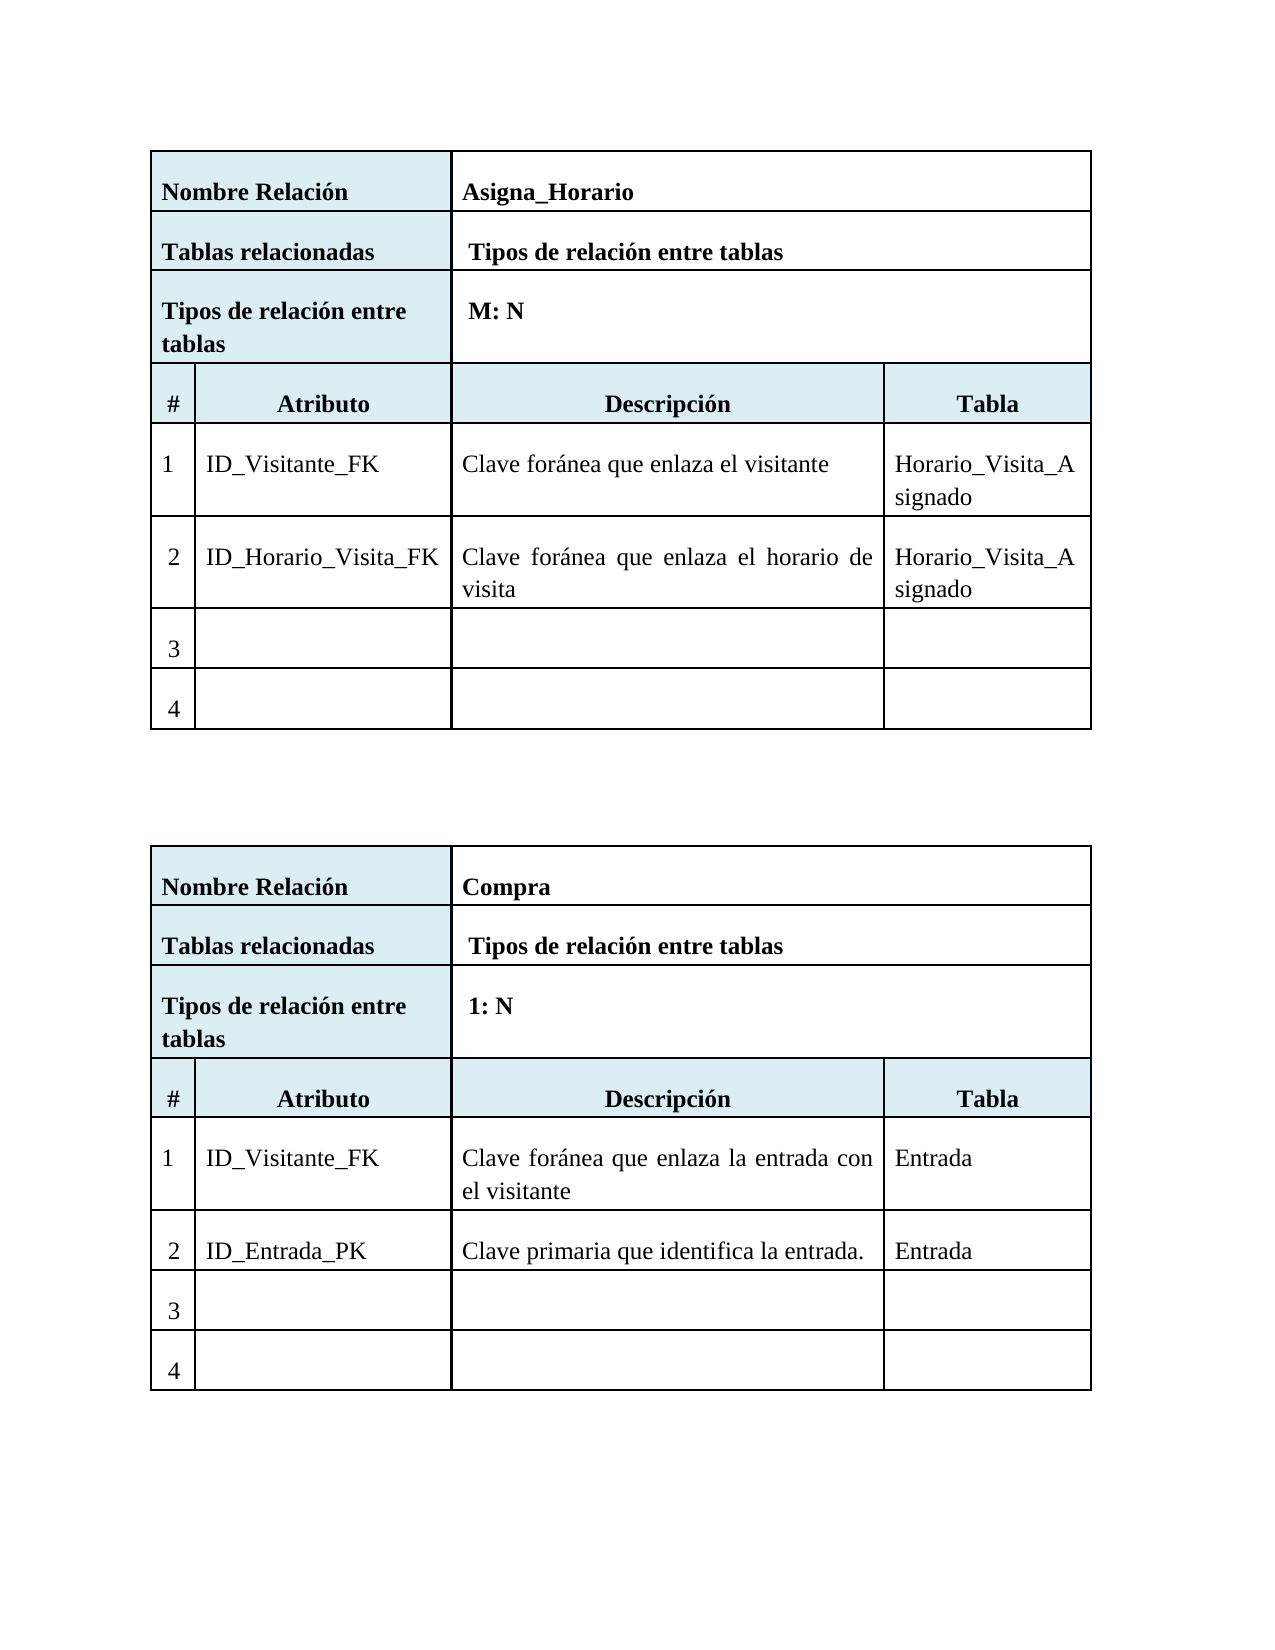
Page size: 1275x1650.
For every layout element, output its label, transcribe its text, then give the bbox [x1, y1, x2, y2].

table_cell # [152, 1059, 194, 1116]
table_cell M: N [453, 271, 1090, 362]
table_cell 2 [152, 1211, 194, 1269]
table_cell Clave primaria que identifica la entrada. [453, 1211, 883, 1269]
table_cell [453, 669, 883, 727]
table_cell [453, 1331, 883, 1389]
table_cell Tipos de relación entre tablas [152, 966, 450, 1057]
table_cell Tabla [885, 364, 1090, 422]
table_cell 3 [152, 1271, 194, 1329]
table_cell [885, 609, 1090, 667]
table_cell Descripción [453, 1059, 883, 1116]
table_cell [885, 1271, 1090, 1329]
table_cell 4 [152, 669, 194, 727]
table_header Asigna_Horario [453, 152, 1090, 210]
table_cell [196, 669, 450, 727]
table_cell [196, 1271, 450, 1329]
table_cell Tabla [885, 1059, 1090, 1116]
table_cell Tablas relacionadas [152, 906, 450, 964]
table_cell Entrada [885, 1118, 1090, 1209]
table_cell 1: N [453, 966, 1090, 1057]
table_cell Atributo [196, 364, 450, 422]
table_cell Entrada [885, 1211, 1090, 1269]
table_cell 1 [152, 1118, 194, 1209]
table_cell Descripción [453, 364, 883, 422]
table_cell Horario_Visita_Asignado [885, 424, 1090, 514]
table_cell [196, 1331, 450, 1389]
table_cell [885, 669, 1090, 727]
table_cell 3 [152, 609, 194, 667]
table_cell ID_Entrada_PK [196, 1211, 450, 1269]
table_cell [196, 609, 450, 667]
table_cell Tipos de relación entre tablas [152, 271, 450, 362]
table_cell Clave foránea que enlaza el horario de visita [453, 517, 883, 607]
table_cell Horario_Visita_Asignado [885, 517, 1090, 607]
table_header Compra [453, 847, 1090, 904]
table_cell Tablas relacionadas [152, 212, 450, 269]
table_cell ID_Visitante_FK [196, 1118, 450, 1209]
table_cell [453, 1271, 883, 1329]
table_cell [453, 609, 883, 667]
table_header Nombre Relación [152, 152, 450, 210]
table_cell Tipos de relación entre tablas [453, 906, 1090, 964]
table_cell Clave foránea que enlaza el visitante [453, 424, 883, 514]
table_cell ID_Visitante_FK [196, 424, 450, 514]
table_cell 2 [152, 517, 194, 607]
table_cell # [152, 364, 194, 422]
table_cell Clave foránea que enlaza la entrada con el visitante [453, 1118, 883, 1209]
table_cell ID_Horario_Visita_FK [196, 517, 450, 607]
table_cell [885, 1331, 1090, 1389]
table_header Nombre Relación [152, 847, 450, 904]
table_cell 4 [152, 1331, 194, 1389]
table_cell Atributo [196, 1059, 450, 1116]
table_cell Tipos de relación entre tablas [453, 212, 1090, 269]
table_cell 1 [152, 424, 194, 514]
